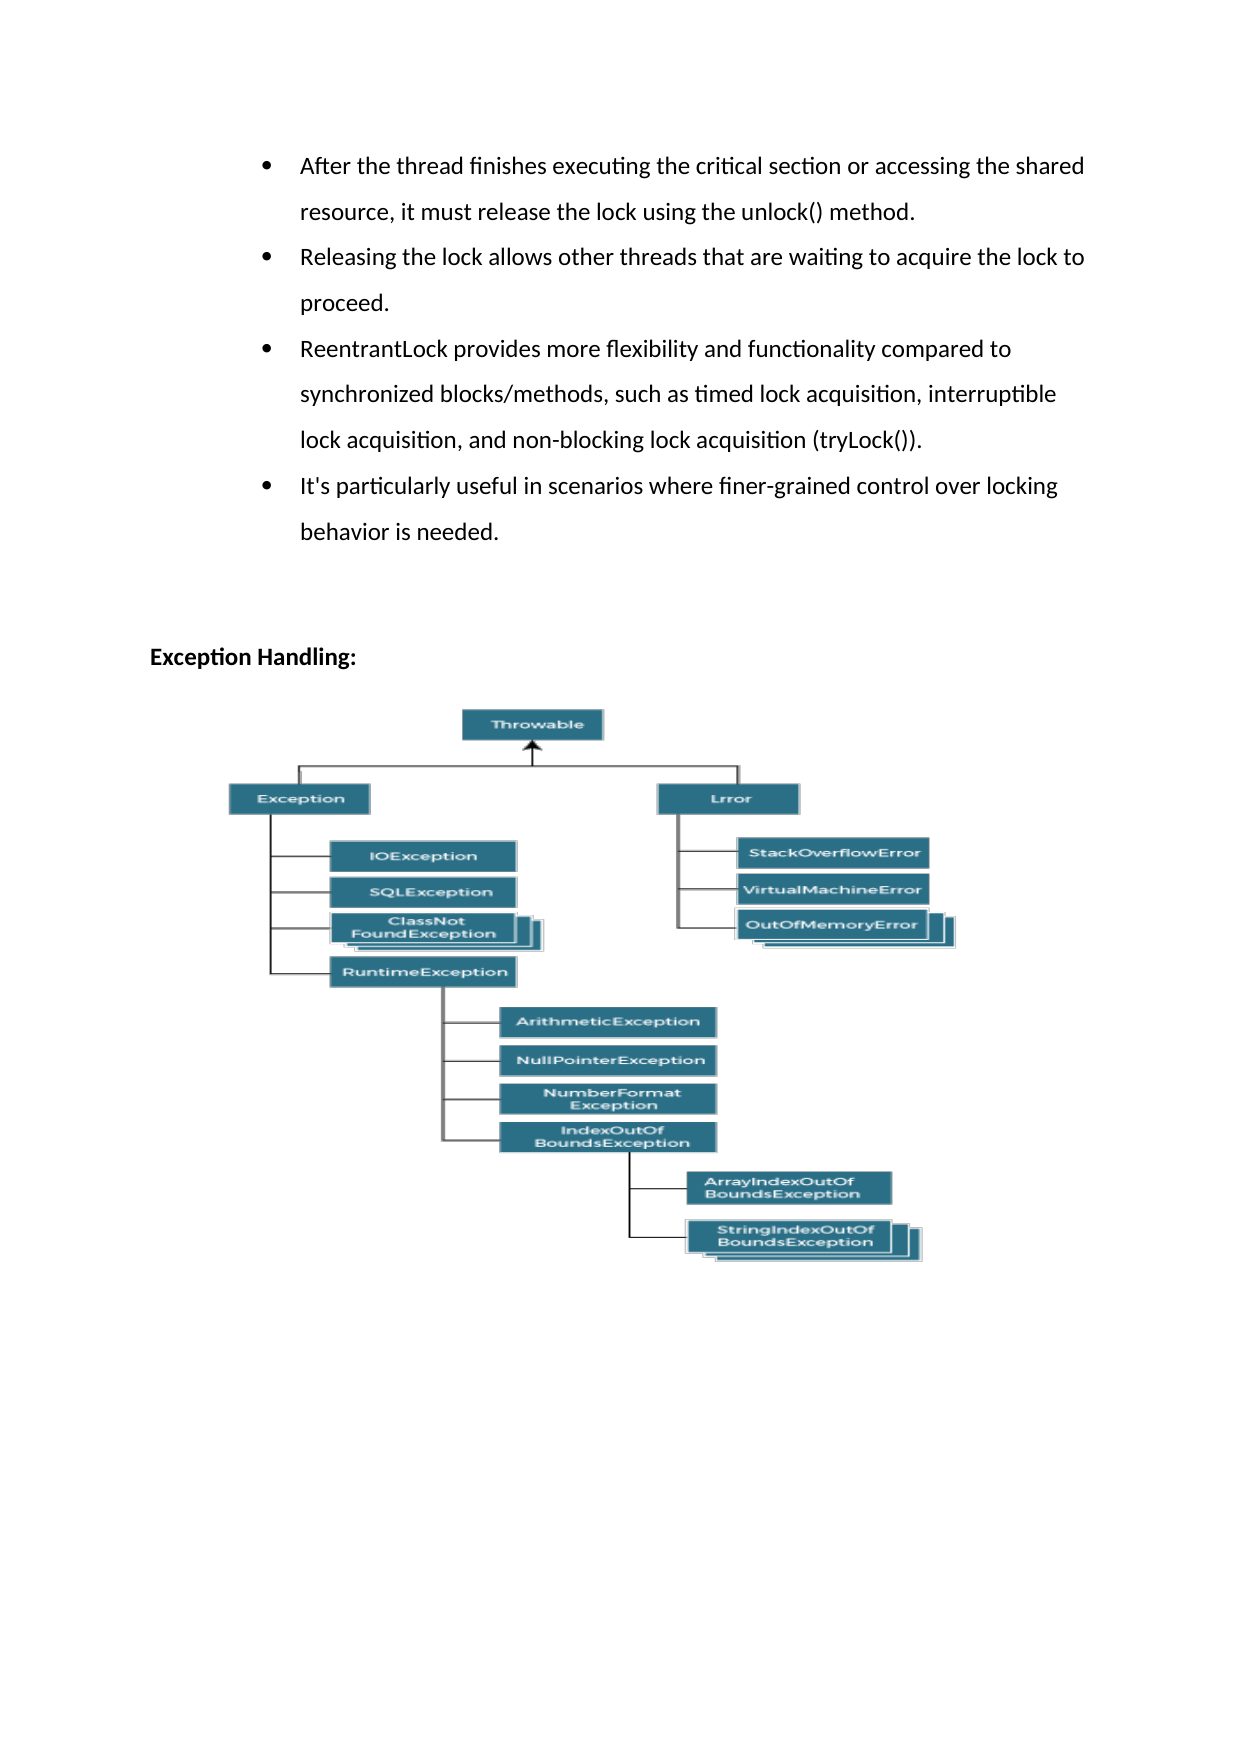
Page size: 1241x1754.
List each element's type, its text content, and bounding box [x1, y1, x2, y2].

picture [150, 703, 1002, 1271]
list ReentrantLock provides more flexibility and functionality compared to synchronized blocks/methods, such as timed lock acquisition, interruptible lock acquisition, and non-blocking lock acquisition (tryLock()). [262, 333, 1090, 455]
text Exception Handling: [150, 641, 1090, 671]
list Releasing the lock allows other threads that are waiting to acquire the lock to proceed. [262, 241, 1090, 318]
list After the thread finishes executing the critical section or accessing the shared resource, it must release the lock using the unlock() method. [262, 150, 1090, 226]
list It's particularly useful in scenarios where finer-grained control over locking behavior is needed. [262, 470, 1090, 546]
